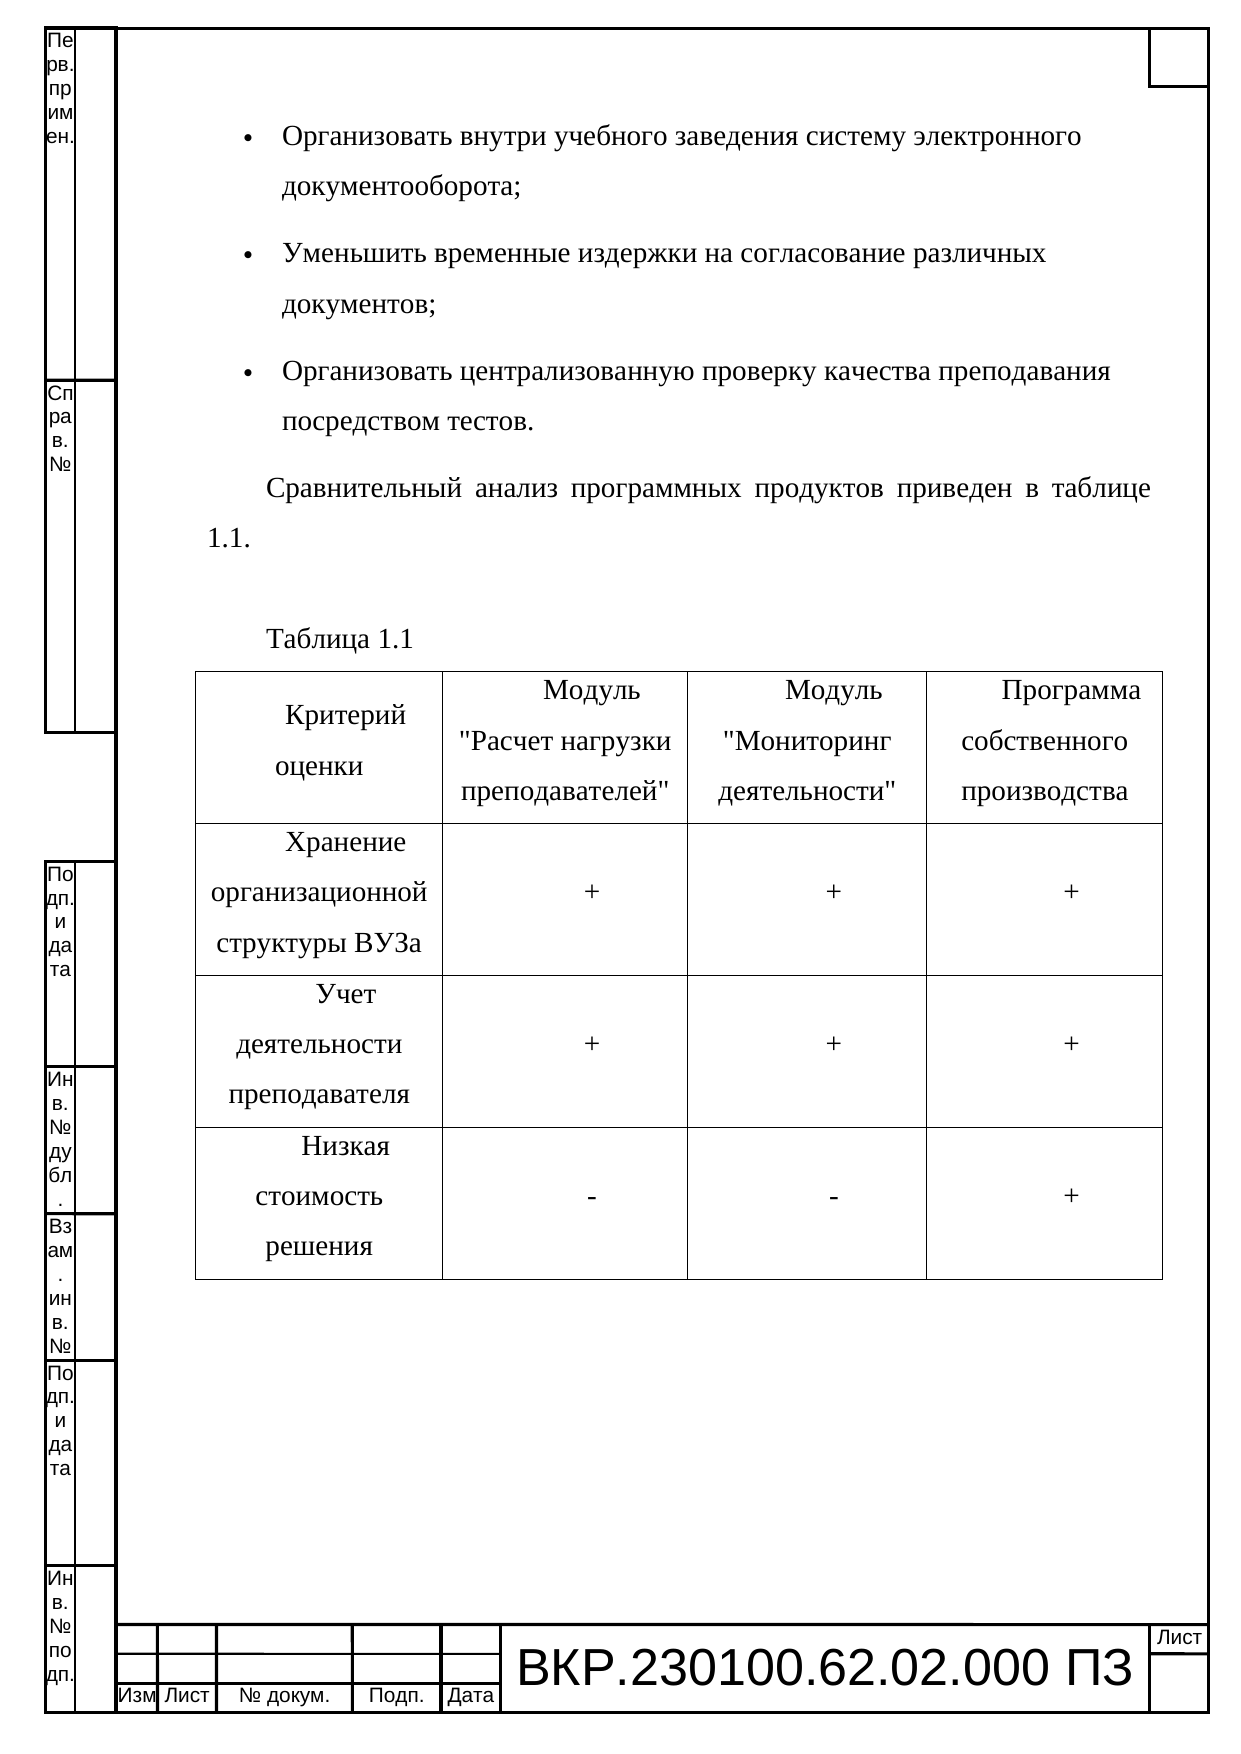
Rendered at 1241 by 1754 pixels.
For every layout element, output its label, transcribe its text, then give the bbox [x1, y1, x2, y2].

table_cell + [927, 1128, 1162, 1279]
table_cell Хранение организационной структуры ВУЗа [196, 824, 442, 975]
table_cell - [443, 1128, 687, 1279]
table_header Программа собственного производства [927, 672, 1162, 823]
list Организовать внутри учебного заведения систему электронного документооборота; [244, 118, 1152, 202]
table_cell + [927, 824, 1162, 975]
list Уменьшить временные издержки на согласование различных документов; [244, 235, 1152, 319]
table_cell - [688, 1128, 926, 1279]
table_cell + [927, 976, 1162, 1127]
table_header Критерий оценки [196, 672, 442, 823]
table_cell + [443, 976, 687, 1127]
table_cell Учет деятельности преподавателя [196, 976, 442, 1127]
table_header Модуль "Мониторинг деятельности" [688, 672, 926, 823]
table_cell + [443, 824, 687, 975]
table_header Модуль "Расчет нагрузки преподавателей" [443, 672, 687, 823]
table_cell + [688, 976, 926, 1127]
text Сравнительный анализ программных продуктов приведен в таблице 1.1. [207, 470, 1152, 554]
text Таблица 1.1 [207, 621, 1152, 654]
list Организовать централизованную проверку качества преподавания посредством тестов. [244, 353, 1152, 437]
table_cell Низкая стоимость решения [196, 1128, 442, 1279]
table_cell + [688, 824, 926, 975]
